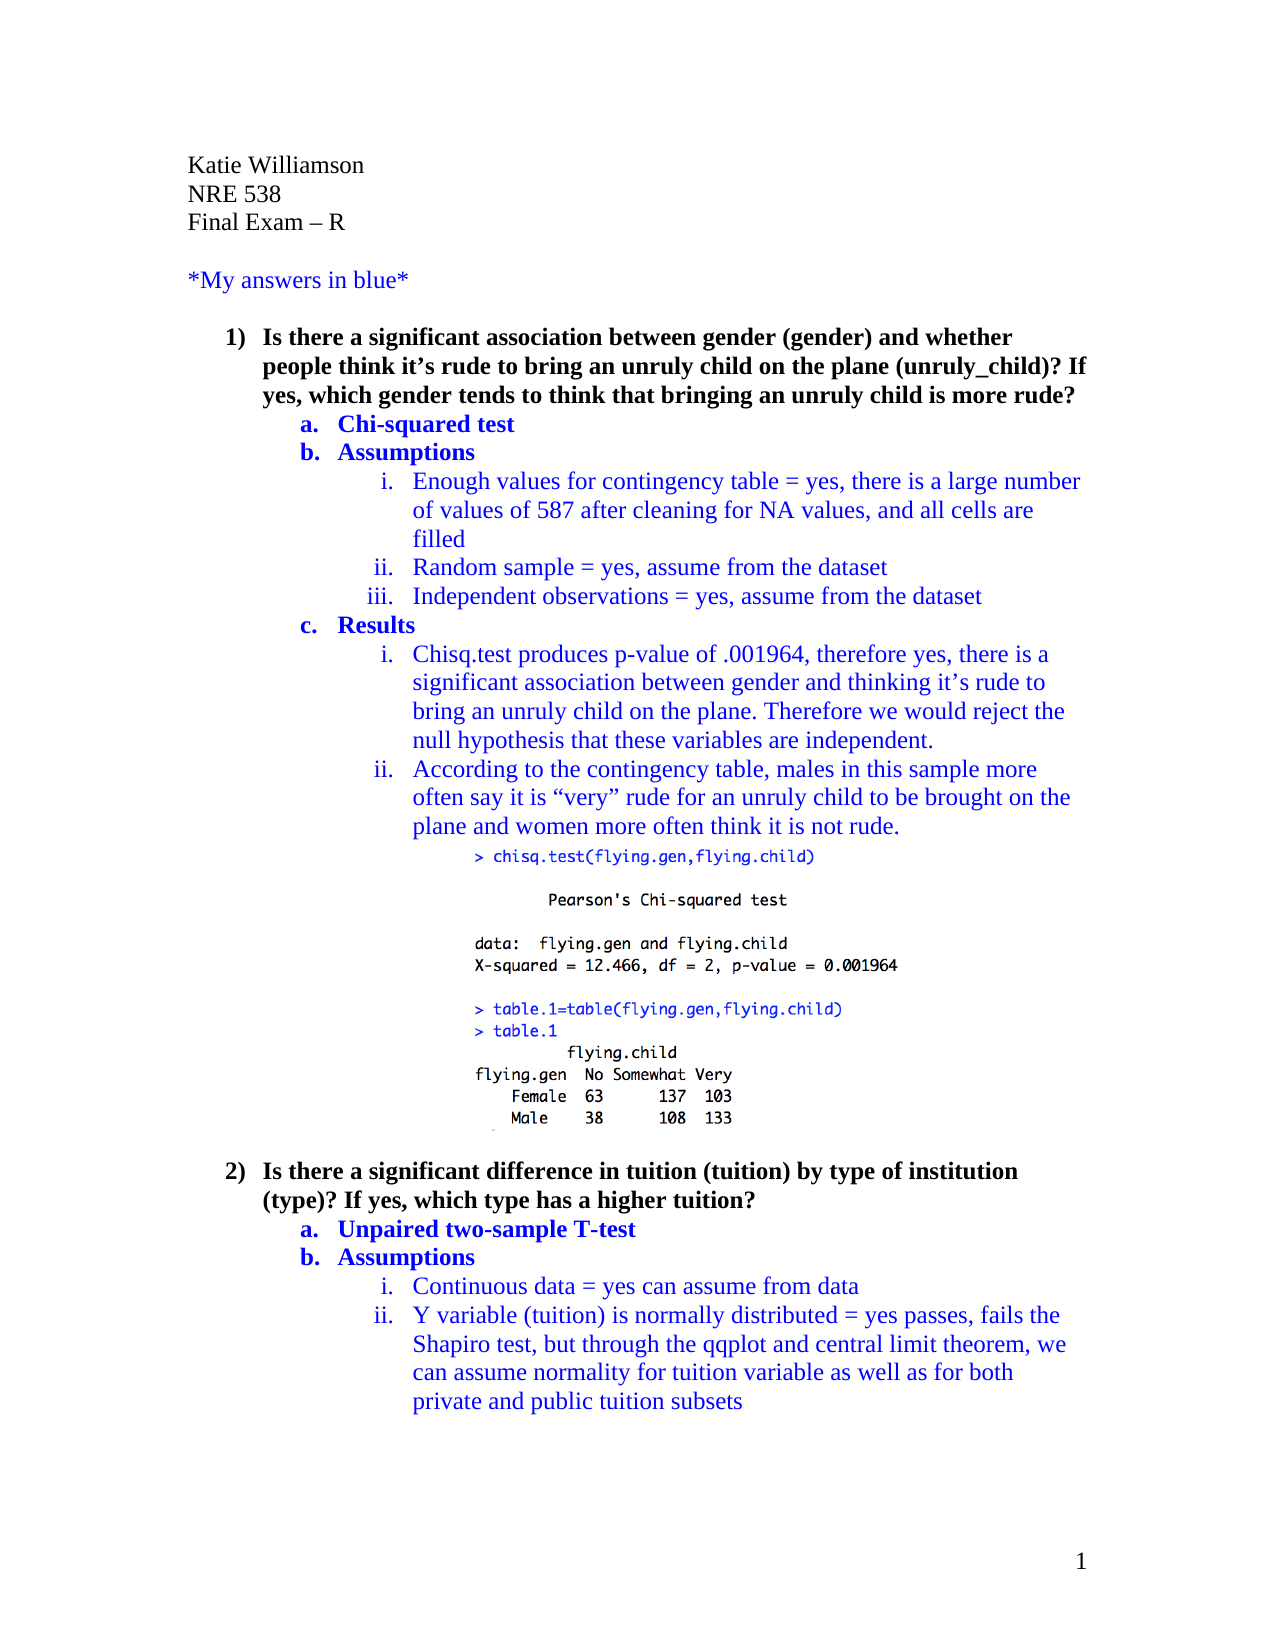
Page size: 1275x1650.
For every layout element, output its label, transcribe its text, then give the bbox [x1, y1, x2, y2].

text Final Exam – R [187, 207, 1087, 236]
list Assumptions [300, 1242, 1087, 1271]
list According to the contingency table, males in this sample more often say it is “very” rude for an unruly child to be brought on the plane and women more often think it is not rude. [394, 754, 1087, 840]
list Chi-squared test [300, 409, 1087, 437]
list Independent observations = yes, assume from the dataset [394, 581, 1087, 610]
picture [468, 846, 924, 1131]
list Continuous data = yes can assume from data [394, 1271, 1087, 1300]
list Assumptions [300, 437, 1087, 466]
list Results [300, 610, 1087, 639]
list Random sample = yes, assume from the dataset [394, 552, 1087, 581]
text NRE 538 [187, 179, 1087, 207]
list Is there a significant difference in tuition (tuition) by type of institution (type)? If yes, which type has a higher tuition? [225, 1156, 1087, 1214]
text *My answers in blue* [187, 265, 1087, 294]
list Enough values for contingency table = yes, there is a large number of values of 587 after cleaning for NA values, and all cells are filled [394, 466, 1087, 552]
list Chisq.test produces p-value of .001964, therefore yes, there is a significant association between gender and thinking it’s rude to bring an unruly child on the plane. Therefore we would reject the null hypothesis that these variables are independent. [394, 639, 1087, 754]
list Is there a significant association between gender (gender) and whether people think it’s rude to bring an unruly child on the plane (unruly_child)? If yes, which gender tends to think that bringing an unruly child is more rude? [225, 322, 1087, 409]
list Unpaired two-sample T-test [300, 1214, 1087, 1242]
text Katie Williamson [187, 150, 1087, 179]
list Y variable (tuition) is normally distributed = yes passes, fails the Shapiro test, but through the qqplot and central limit theorem, we can assume normality for tuition variable as well as for both private and public tuition subsets [394, 1300, 1087, 1415]
